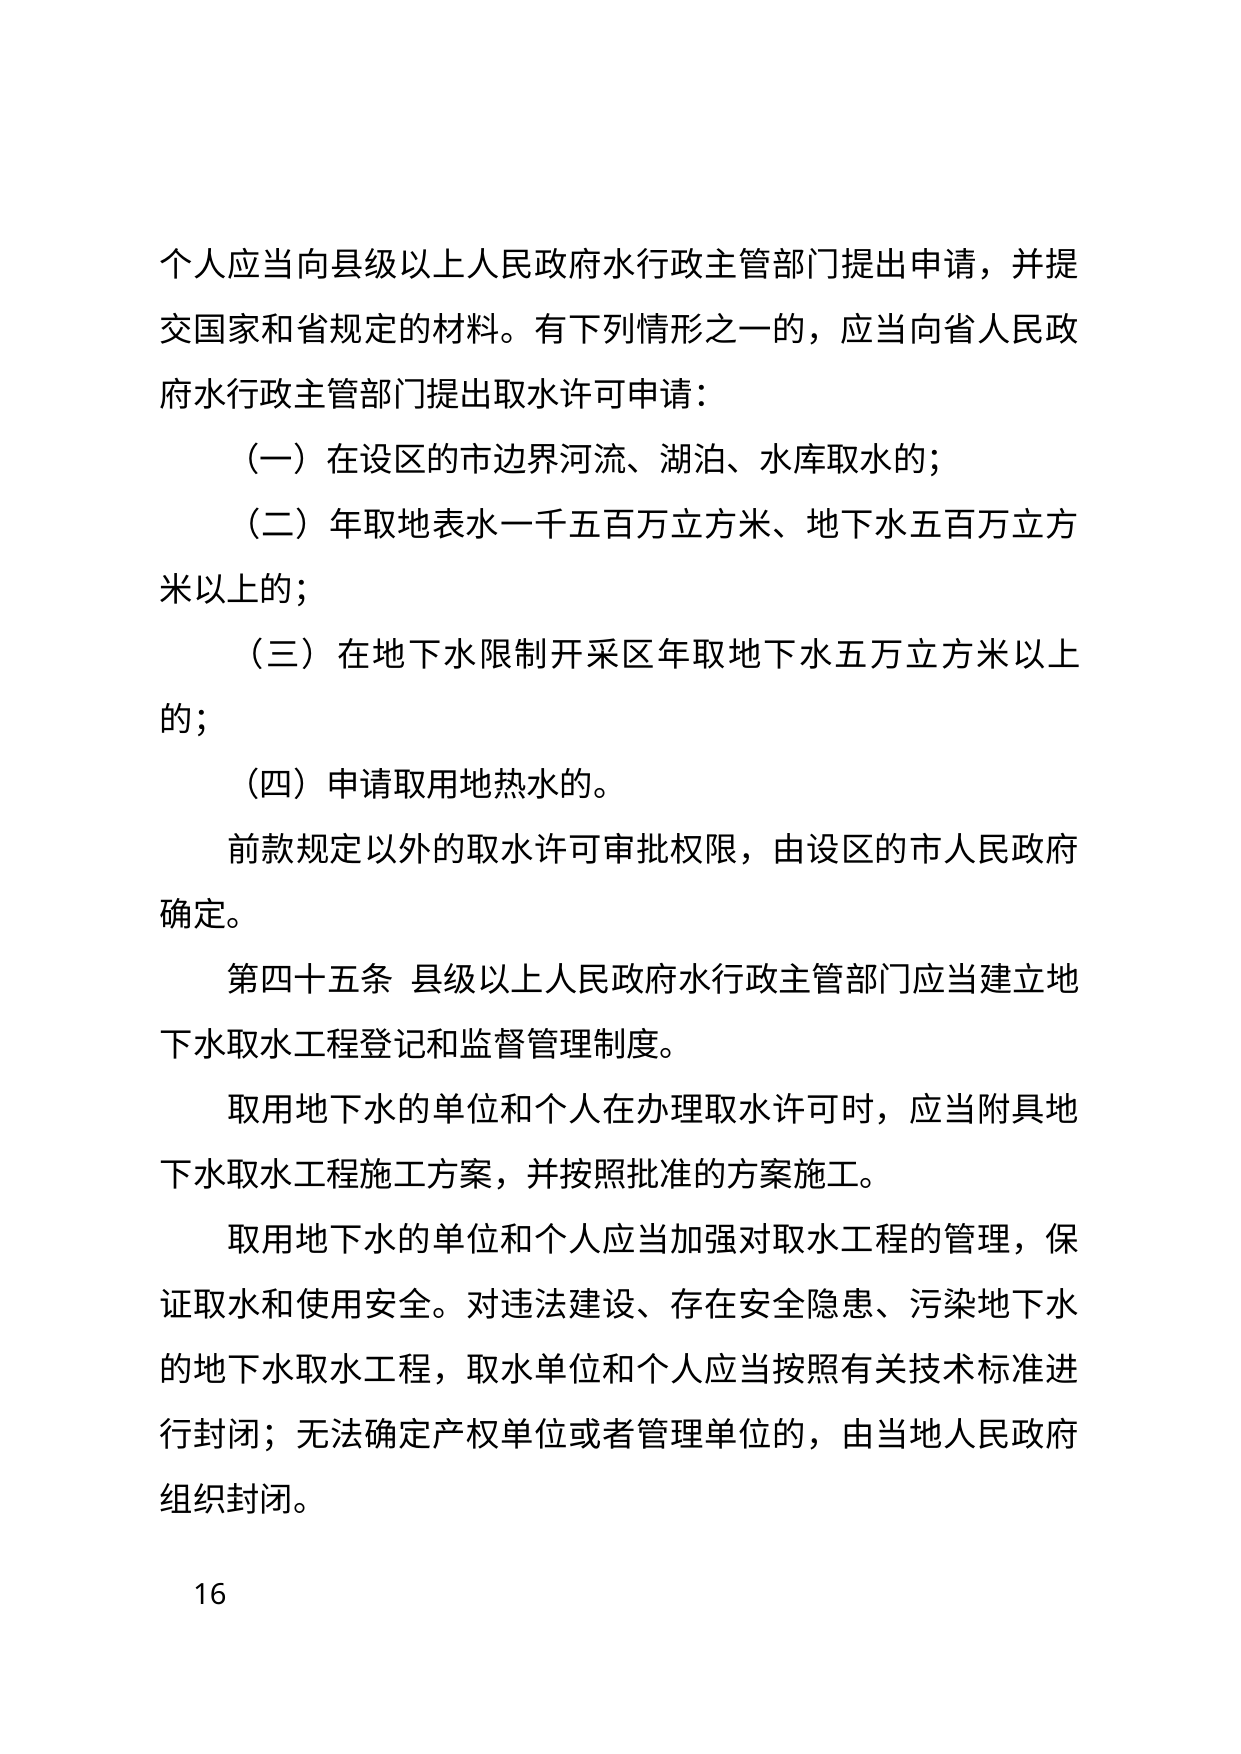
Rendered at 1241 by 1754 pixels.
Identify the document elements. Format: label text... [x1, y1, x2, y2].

text （二）年取地表水一千五百万立方米、地下水五百万立方米以上的； [159, 489, 1081, 619]
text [159, 229, 1081, 424]
text 第四十五条 县级以上人民政府水行政主管部门应当建立地下水取水工程登记和监督管理制度。 [159, 944, 1081, 1074]
text （三）在地下水限制开采区年取地下水五万立方米以上的； [159, 619, 1081, 749]
text 前款规定以外的取水许可审批权限，由设区的市人民政府确定。 [159, 814, 1081, 944]
text （四）申请取用地热水的。 [159, 749, 1081, 814]
text （一）在设区的市边界河流、湖泊、水库取水的； [159, 424, 1081, 489]
text 取用地下水的单位和个人在办理取水许可时，应当附具地下水取水工程施工方案，并按照批准的方案施工。 [159, 1074, 1081, 1204]
text 取用地下水的单位和个人应当加强对取水工程的管理，保证取水和使用安全。对违法建设、存在安全隐患、污染地下水的地下水取水工程，取水单位和个人应当按照有关技术标准进行封闭；无法确定产权单位或者管理单位的，由当地人民政府组织封闭。 [159, 1204, 1081, 1529]
